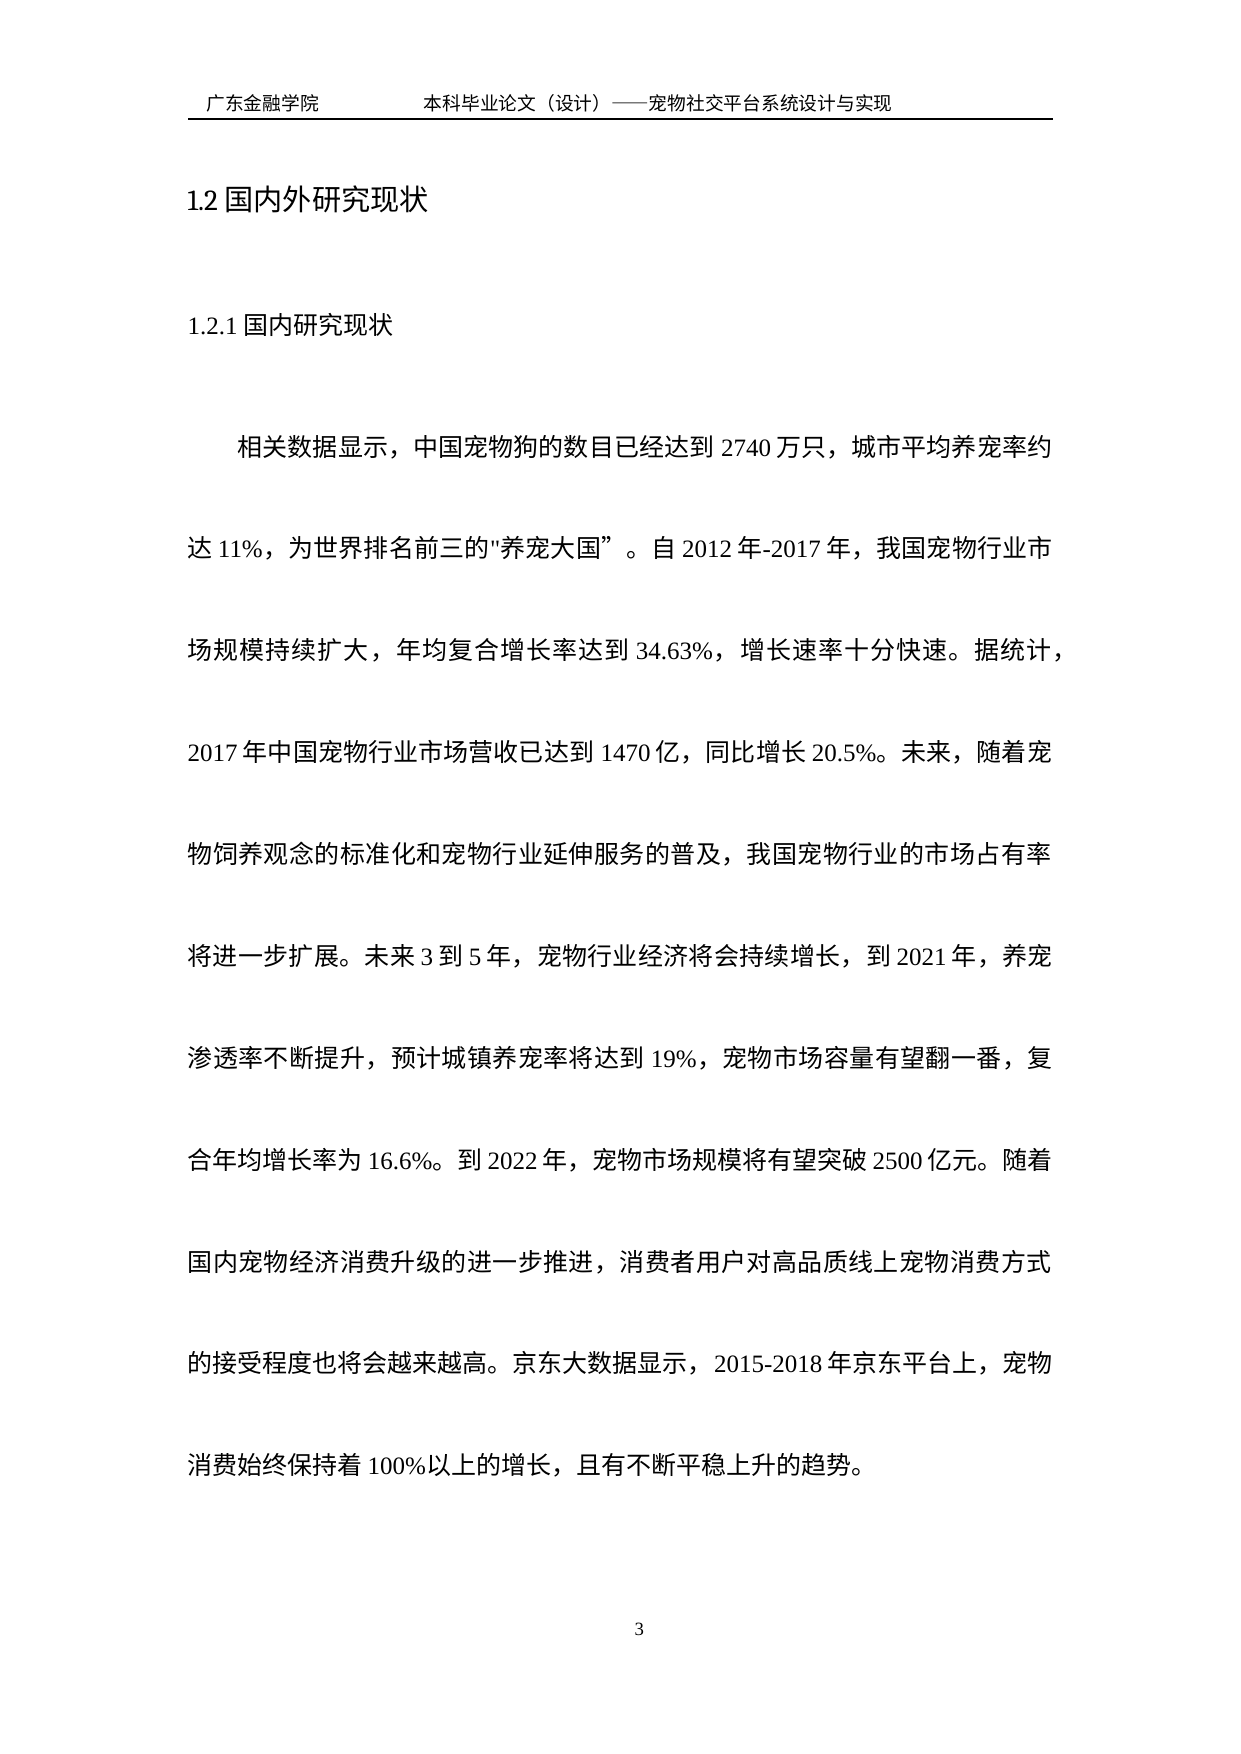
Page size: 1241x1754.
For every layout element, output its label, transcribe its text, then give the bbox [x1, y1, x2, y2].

subtitle 1.2.1 国内研究现状 [187, 290, 1053, 358]
subtitle 1.2 国内外研究现状 [187, 164, 1053, 232]
text 相关数据显示，中国宠物狗的数目已经达到2740万只，城市平均养宠率约达11%，为世界排名前三的"养宠大国”。自2012年-2017年，我国宠物行业市场规模持续扩大，年均复合增长率达到34.63%，增长速率十分快速。据统计，2017年中国宠物行业市场营收已达到1470亿，同比增长20.5%。未来，随着宠物饲养观念的标准化和宠物行业延伸服务的普及，我国宠物行业的市场占有率将进一步扩展。未来3到5年，宠物行业经济将会持续增长，到2021年，养宠渗透率不断提升，预计城镇养宠率将达到19%，宠物市场容量有望翻一番，复合年均增长率为16.6%。到2022年，宠物市场规模将有望突破2500亿元。随着国内宠物经济消费升级的进一步推进，消费者用户对高品质线上宠物消费方式的接受程度也将会越来越高。京东大数据显示，2015-2018年京东平台上，宠物消费始终保持着100%以上的增长，且有不断平稳上升的趋势。 [187, 411, 1053, 1498]
